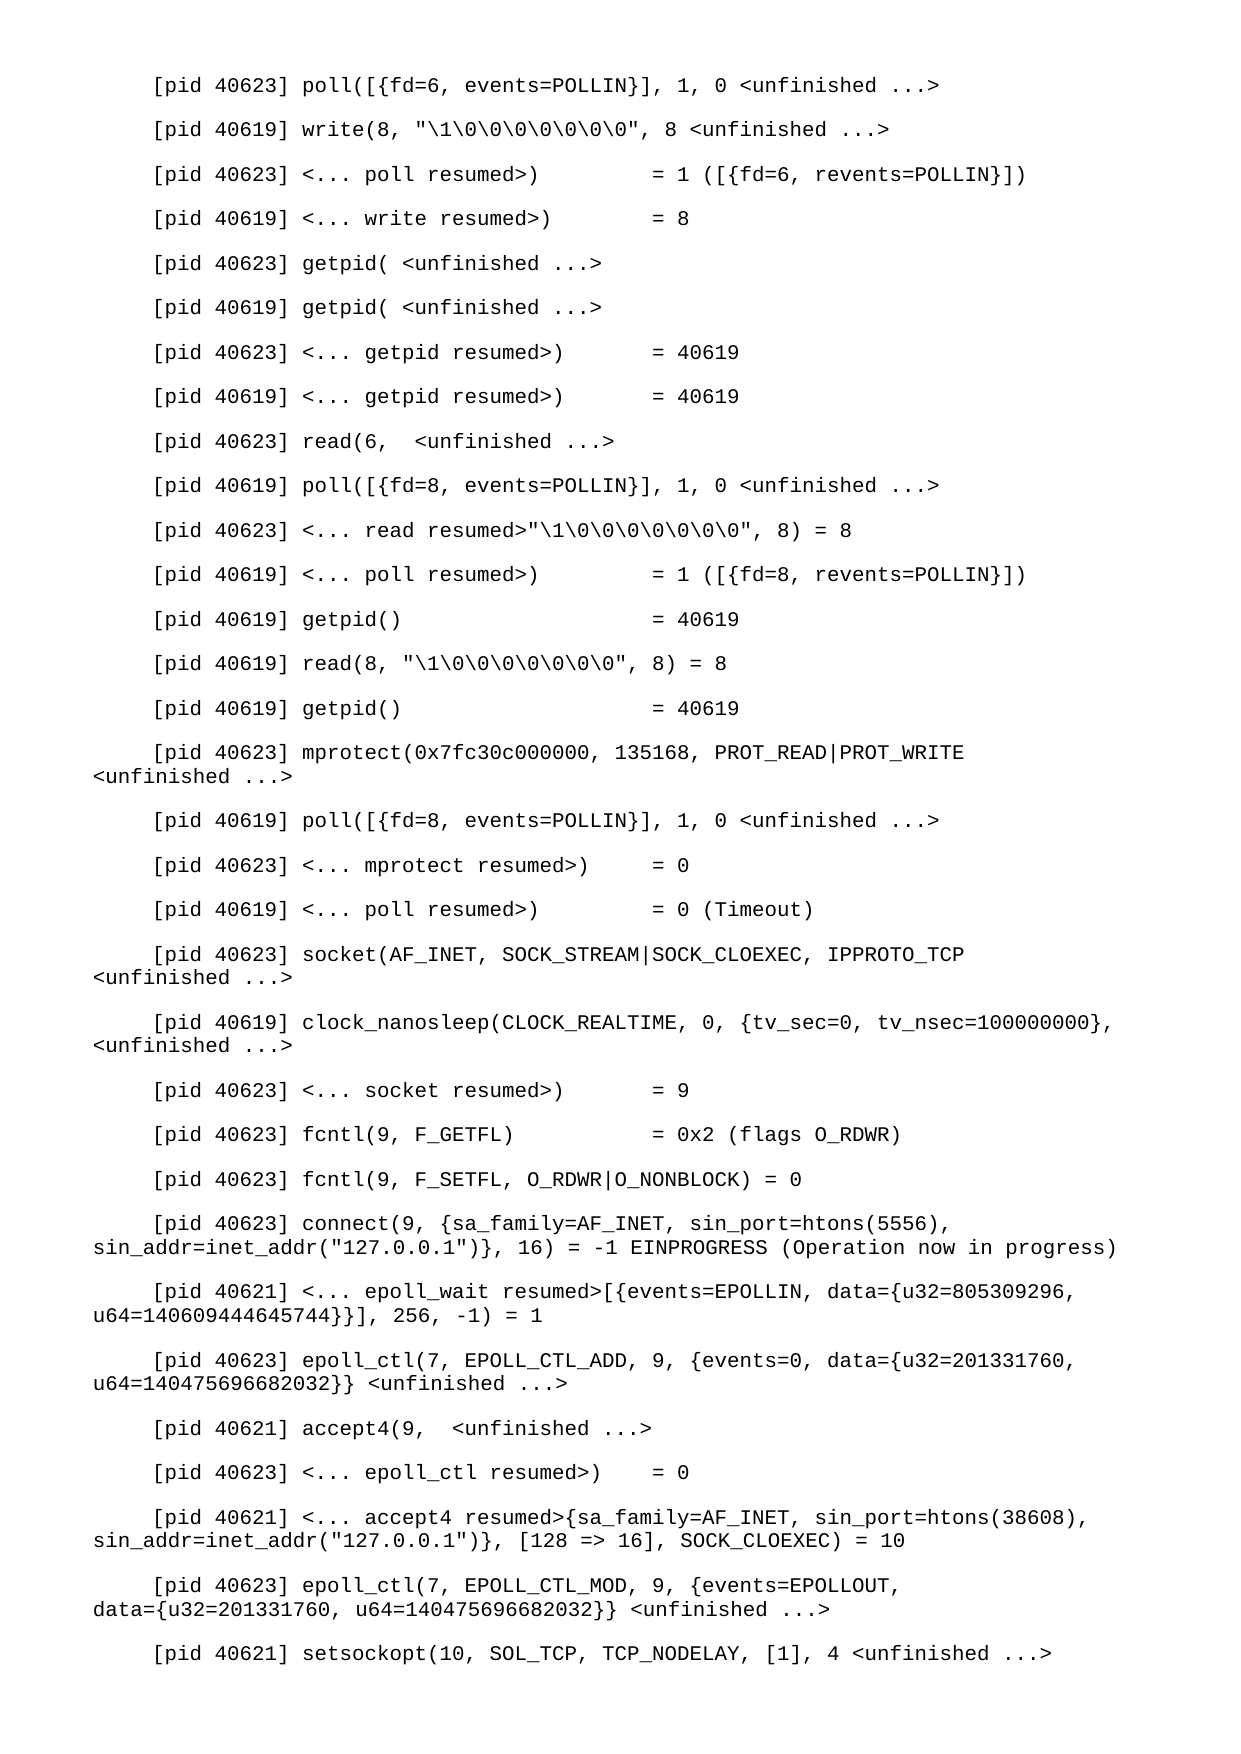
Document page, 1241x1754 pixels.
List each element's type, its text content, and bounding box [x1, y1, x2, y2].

text [pid 40623] read(6, <unfinished ...> [93, 431, 1147, 454]
text [pid 40619] getpid() = 40619 [93, 609, 1147, 632]
text [pid 40623] <... epoll_ctl resumed>) = 0 [93, 1462, 1147, 1486]
text [pid 40619] getpid() = 40619 [93, 698, 1147, 721]
text [pid 40623] <... socket resumed>) = 9 [93, 1080, 1147, 1104]
text [pid 40623] <... poll resumed>) = 1 ([{fd=6, revents=POLLIN}]) [93, 164, 1147, 188]
text [pid 40621] accept4(9, <unfinished ...> [93, 1418, 1147, 1441]
text [pid 40621] <... epoll_wait resumed>[{events=EPOLLIN, data={u32=805309296, u64=140609444645744}}], 256, -1) = 1 [93, 1282, 1147, 1329]
text [pid 40619] poll([{fd=8, events=POLLIN}], 1, 0 <unfinished ...> [93, 810, 1147, 834]
text [pid 40623] fcntl(9, F_GETFL) = 0x2 (flags O_RDWR) [93, 1124, 1147, 1148]
text [pid 40621] <... accept4 resumed>{sa_family=AF_INET, sin_port=htons(38608), sin_addr=inet_addr("127.0.0.1")}, [128 => 16], SOCK_CLOEXEC) = 10 [93, 1507, 1147, 1554]
text [pid 40623] <... getpid resumed>) = 40619 [93, 342, 1147, 366]
text [pid 40619] write(8, "\1\0\0\0\0\0\0\0", 8 <unfinished ...> [93, 119, 1147, 143]
text [pid 40619] poll([{fd=8, events=POLLIN}], 1, 0 <unfinished ...> [93, 475, 1147, 499]
text [pid 40619] getpid( <unfinished ...> [93, 297, 1147, 321]
text [pid 40623] epoll_ctl(7, EPOLL_CTL_ADD, 9, {events=0, data={u32=201331760, u64=140475696682032}} <unfinished ...> [93, 1350, 1147, 1397]
text [pid 40619] <... getpid resumed>) = 40619 [93, 386, 1147, 410]
text [pid 40623] <... read resumed>"\1\0\0\0\0\0\0\0", 8) = 8 [93, 520, 1147, 543]
text [pid 40623] poll([{fd=6, events=POLLIN}], 1, 0 <unfinished ...> [93, 75, 1147, 99]
text [pid 40619] read(8, "\1\0\0\0\0\0\0\0", 8) = 8 [93, 653, 1147, 677]
text [pid 40623] mprotect(0x7fc30c000000, 135168, PROT_READ|PROT_WRITE <unfinished ...> [93, 742, 1147, 789]
text [pid 40621] setsockopt(10, SOL_TCP, TCP_NODELAY, [1], 4 <unfinished ...> [93, 1643, 1147, 1667]
text [pid 40623] epoll_ctl(7, EPOLL_CTL_MOD, 9, {events=EPOLLOUT, data={u32=201331760, u64=140475696682032}} <unfinished ...> [93, 1575, 1147, 1622]
text [pid 40623] fcntl(9, F_SETFL, O_RDWR|O_NONBLOCK) = 0 [93, 1169, 1147, 1193]
text [pid 40619] <... poll resumed>) = 1 ([{fd=8, revents=POLLIN}]) [93, 564, 1147, 588]
text [pid 40619] <... poll resumed>) = 0 (Timeout) [93, 899, 1147, 923]
text [pid 40619] clock_nanosleep(CLOCK_REALTIME, 0, {tv_sec=0, tv_nsec=100000000}, <unfinished ...> [93, 1012, 1147, 1059]
text [pid 40623] getpid( <unfinished ...> [93, 253, 1147, 277]
text [pid 40623] connect(9, {sa_family=AF_INET, sin_port=htons(5556), sin_addr=inet_addr("127.0.0.1")}, 16) = -1 EINPROGRESS (Operation now in progress) [93, 1213, 1147, 1261]
text [pid 40623] <... mprotect resumed>) = 0 [93, 855, 1147, 878]
text [pid 40619] <... write resumed>) = 8 [93, 208, 1147, 232]
text [pid 40623] socket(AF_INET, SOCK_STREAM|SOCK_CLOEXEC, IPPROTO_TCP <unfinished ...> [93, 944, 1147, 991]
